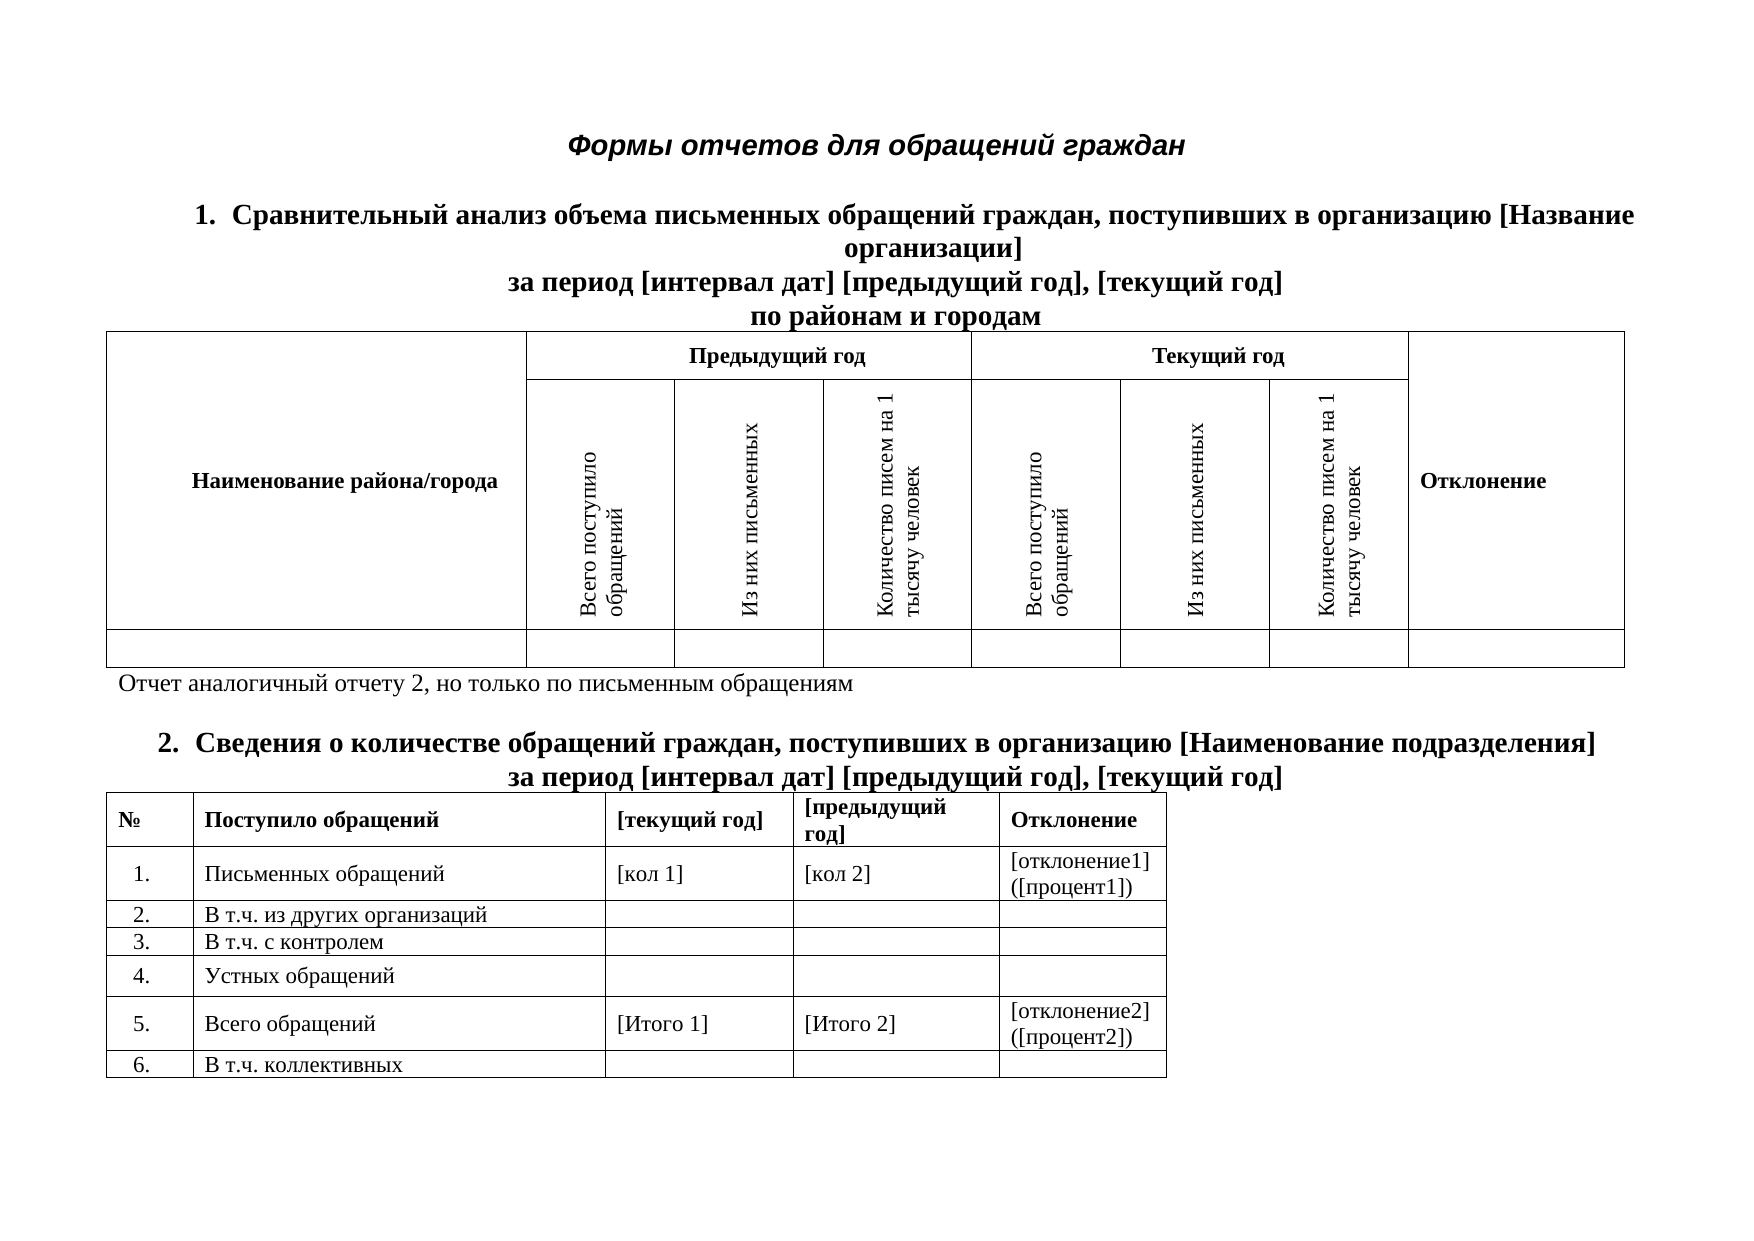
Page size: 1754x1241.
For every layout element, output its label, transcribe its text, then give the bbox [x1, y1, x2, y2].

table_cell [107, 928, 193, 954]
table_cell [107, 1051, 193, 1077]
table_cell Из них письменных [1121, 380, 1269, 629]
table_header Текущий год [972, 332, 1408, 379]
table_cell Из них письменных [675, 380, 823, 629]
table_cell Количество писем на 1 тысячу человек [1270, 380, 1408, 629]
table_cell [1000, 928, 1166, 954]
table_cell [107, 847, 193, 900]
table_header Поступило обращений [194, 793, 605, 846]
list Сравнительный анализ объема письменных обращений граждан, поступивших в организацию [Название организации] [193, 197, 1636, 264]
table_header № [107, 793, 193, 846]
table_cell [794, 901, 999, 927]
table_cell [794, 1051, 999, 1077]
table_cell [отклонение2] ([процент2]) [1000, 997, 1166, 1050]
table_cell [675, 630, 823, 667]
table_cell [824, 630, 971, 667]
table_cell В т.ч. коллективных [194, 1051, 605, 1077]
table_cell [1409, 630, 1624, 667]
table_cell [1000, 1051, 1166, 1077]
table_cell [606, 956, 793, 996]
table_header [предыдущий год] [794, 793, 999, 846]
table_cell [527, 630, 674, 667]
table_cell В т.ч. с контролем [194, 928, 605, 954]
table_header Отклонение [1000, 793, 1166, 846]
table_header Предыдущий год [527, 332, 971, 379]
table_cell [кол 1] [606, 847, 793, 900]
table_cell [107, 997, 193, 1050]
table_cell Всего обращений [194, 997, 605, 1050]
table_cell [107, 901, 193, 927]
table_cell [1000, 956, 1166, 996]
table_cell Письменных обращений [194, 847, 605, 900]
table_cell [606, 901, 793, 927]
table_cell Количество писем на 1 тысячу человек [824, 380, 971, 629]
table_header [текущий год] [606, 793, 793, 846]
table_cell [кол 2] [794, 847, 999, 900]
table_cell [Итого 2] [794, 997, 999, 1050]
table_header Наименование района/города [107, 332, 526, 629]
table_cell [794, 928, 999, 954]
text Отчет аналогичный отчету 2, но только по письменным обращениям [118, 668, 1636, 696]
table_cell [794, 956, 999, 996]
table_header Отклонение [1409, 332, 1624, 629]
table_cell [606, 928, 793, 954]
table_cell [107, 630, 526, 667]
list за период [интервал дат] [предыдущий год], [текущий год] [156, 264, 1636, 298]
table_cell Всего поступило обращений [527, 380, 674, 629]
table_cell [отклонение1] ([процент1]) [1000, 847, 1166, 900]
list за период [интервал дат] [предыдущий год], [текущий год] [156, 759, 1636, 792]
table_cell [1000, 901, 1166, 927]
list по районам и городам [156, 298, 1636, 331]
subtitle Формы отчетов для обращений граждан [118, 128, 1636, 162]
table_cell [1121, 630, 1269, 667]
table_cell [107, 956, 193, 996]
table_cell Устных обращений [194, 956, 605, 996]
table_cell [Итого 1] [606, 997, 793, 1050]
table_cell [1270, 630, 1408, 667]
table_cell Всего поступило обращений [972, 380, 1120, 629]
list Сведения о количестве обращений граждан, поступивших в организацию [Наименование подразделения] [118, 725, 1636, 759]
table_cell В т.ч. из других организаций [194, 901, 605, 927]
table_cell [606, 1051, 793, 1077]
table_cell [972, 630, 1120, 667]
